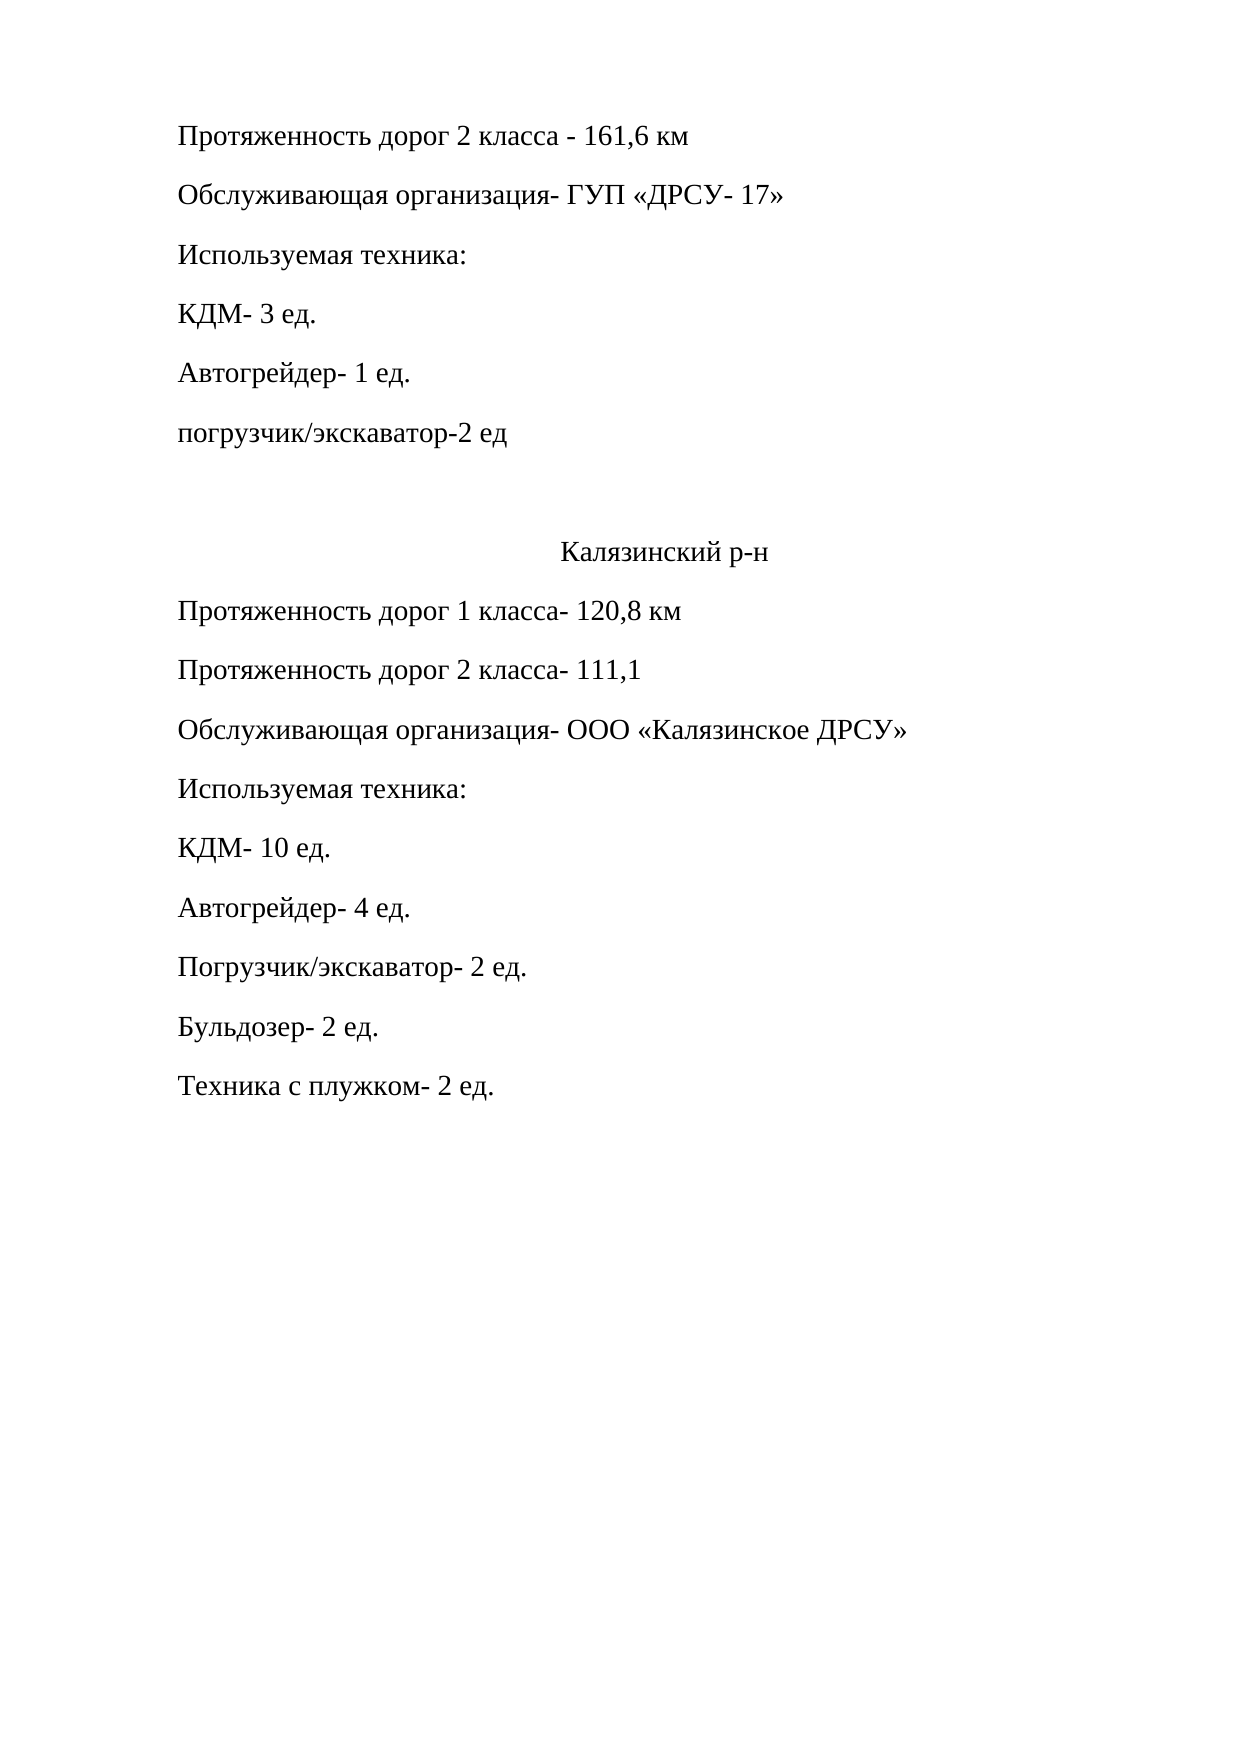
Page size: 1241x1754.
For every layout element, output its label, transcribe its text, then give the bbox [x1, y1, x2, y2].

text Протяженность дорог 2 класса - 161,6 км [177, 118, 1152, 152]
text КДМ- 3 ед. [177, 296, 1152, 330]
text Протяженность дорог 1 класса- 120,8 км [177, 593, 1152, 627]
text Обслуживающая организация- ООО «Калязинское ДРСУ» [177, 712, 1152, 745]
text Калязинский р-н [177, 534, 1152, 567]
text Обслуживающая организация- ГУП «ДРСУ- 17» [177, 177, 1152, 211]
text Техника с плужком- 2 ед. [177, 1068, 1152, 1102]
text Погрузчик/экскаватор- 2 ед. [177, 949, 1152, 983]
text Автогрейдер- 1 ед. [177, 356, 1152, 389]
text Используемая техника: [177, 237, 1152, 270]
text Используемая техника: [177, 771, 1152, 805]
text Автогрейдер- 4 ед. [177, 890, 1152, 923]
text КДМ- 10 ед. [177, 831, 1152, 864]
text Протяженность дорог 2 класса- 111,1 [177, 652, 1152, 686]
text Бульдозер- 2 ед. [177, 1009, 1152, 1042]
text погрузчик/экскаватор-2 ед [177, 415, 1152, 448]
